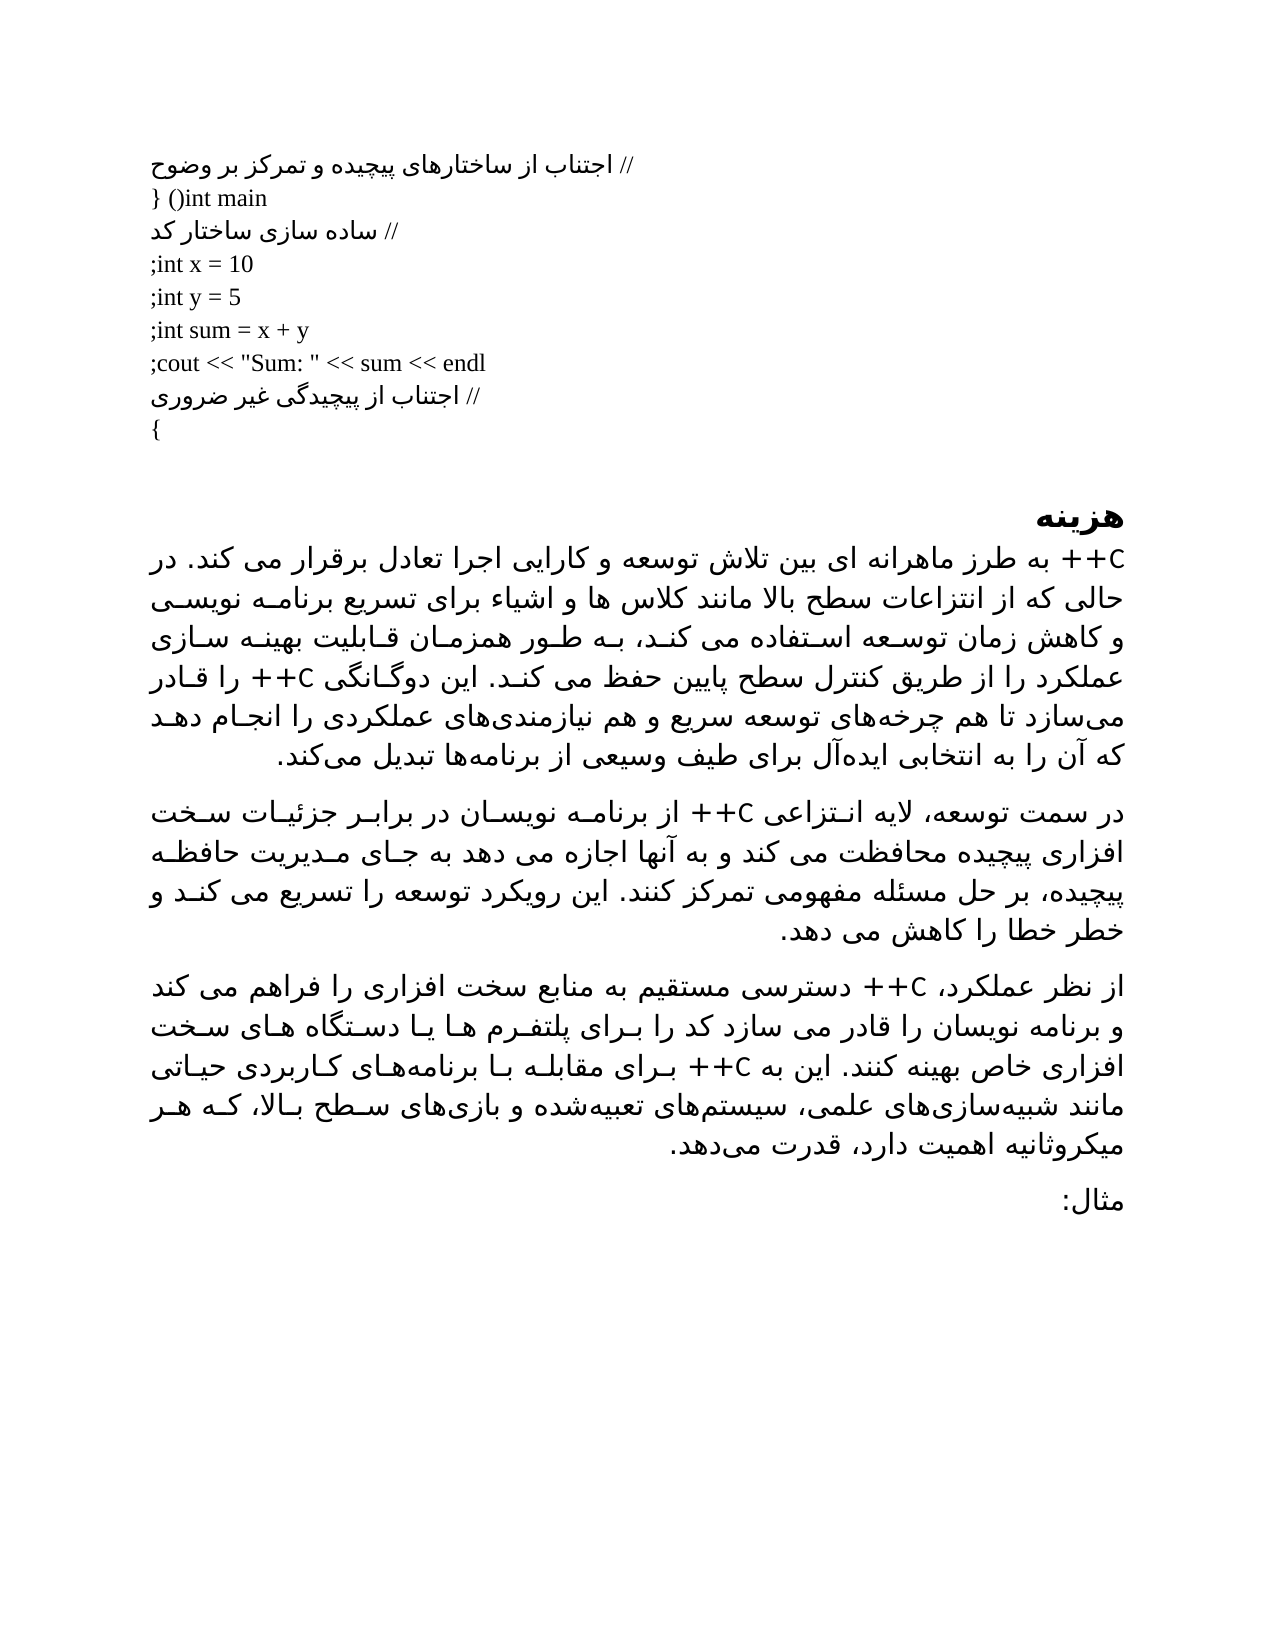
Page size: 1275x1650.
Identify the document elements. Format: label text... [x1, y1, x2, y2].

text int main() { [150, 183, 1125, 212]
text int sum = x + y; [150, 315, 1125, 344]
subtitle هزینه [150, 496, 1125, 535]
text از نظر عملکرد، C++ دسترسی مستقیم به منابع سخت افزاری را فراهم می کند و برنامه نویسان را قادر می سازد کد را برای پلتفرم ها یا دستگاه های سخت افزاری خاص بهینه کنند. این به C++ برای مقابله با برنامه‌های کاربردی حیاتی مانند شبیه‌سازی‌های علمی، سیستم‌های تعبیه‌شده و بازی‌های سطح بالا، که هر میکروثانیه اهمیت دارد، قدرت می‌دهد. [150, 968, 1125, 1162]
text C++ به طرز ماهرانه ای بین تلاش توسعه و کارایی اجرا تعادل برقرار می کند. در حالی که از انتزاعات سطح بالا مانند کلاس ها و اشیاء برای تسریع برنامه نویسی و کاهش زمان توسعه استفاده می کند، به طور همزمان قابلیت بهینه سازی عملکرد را از طریق کنترل سطح پایین حفظ می کند. این دوگانگی C++ را قادر می‌سازد تا هم چرخه‌های توسعه سریع و هم نیازمندی‌های عملکردی را انجام دهد که آن را به انتخابی ایده‌آل برای طیف وسیعی از برنامه‌ها تبدیل می‌کند. [150, 541, 1125, 773]
text int x = 10; [150, 249, 1125, 278]
text // اجتناب از پیچیدگی غیر ضروری [150, 381, 1125, 410]
text } [150, 414, 1125, 443]
text cout << "Sum: " << sum << endl; [150, 348, 1125, 377]
text int y = 5; [150, 282, 1125, 311]
text // اجتناب از ساختارهای پیچیده و تمرکز بر وضوح [150, 150, 1125, 179]
text در سمت توسعه، لایه انتزاعی C++ از برنامه نویسان در برابر جزئیات سخت افزاری پیچیده محافظت می کند و به آنها اجازه می دهد به جای مدیریت حافظه پیچیده، بر حل مسئله مفهومی تمرکز کنند. این رویکرد توسعه را تسریع می کند و خطر خطا را کاهش می دهد. [150, 794, 1125, 947]
text مثال: [150, 1183, 1125, 1217]
text // ساده سازی ساختار کد [150, 216, 1125, 245]
